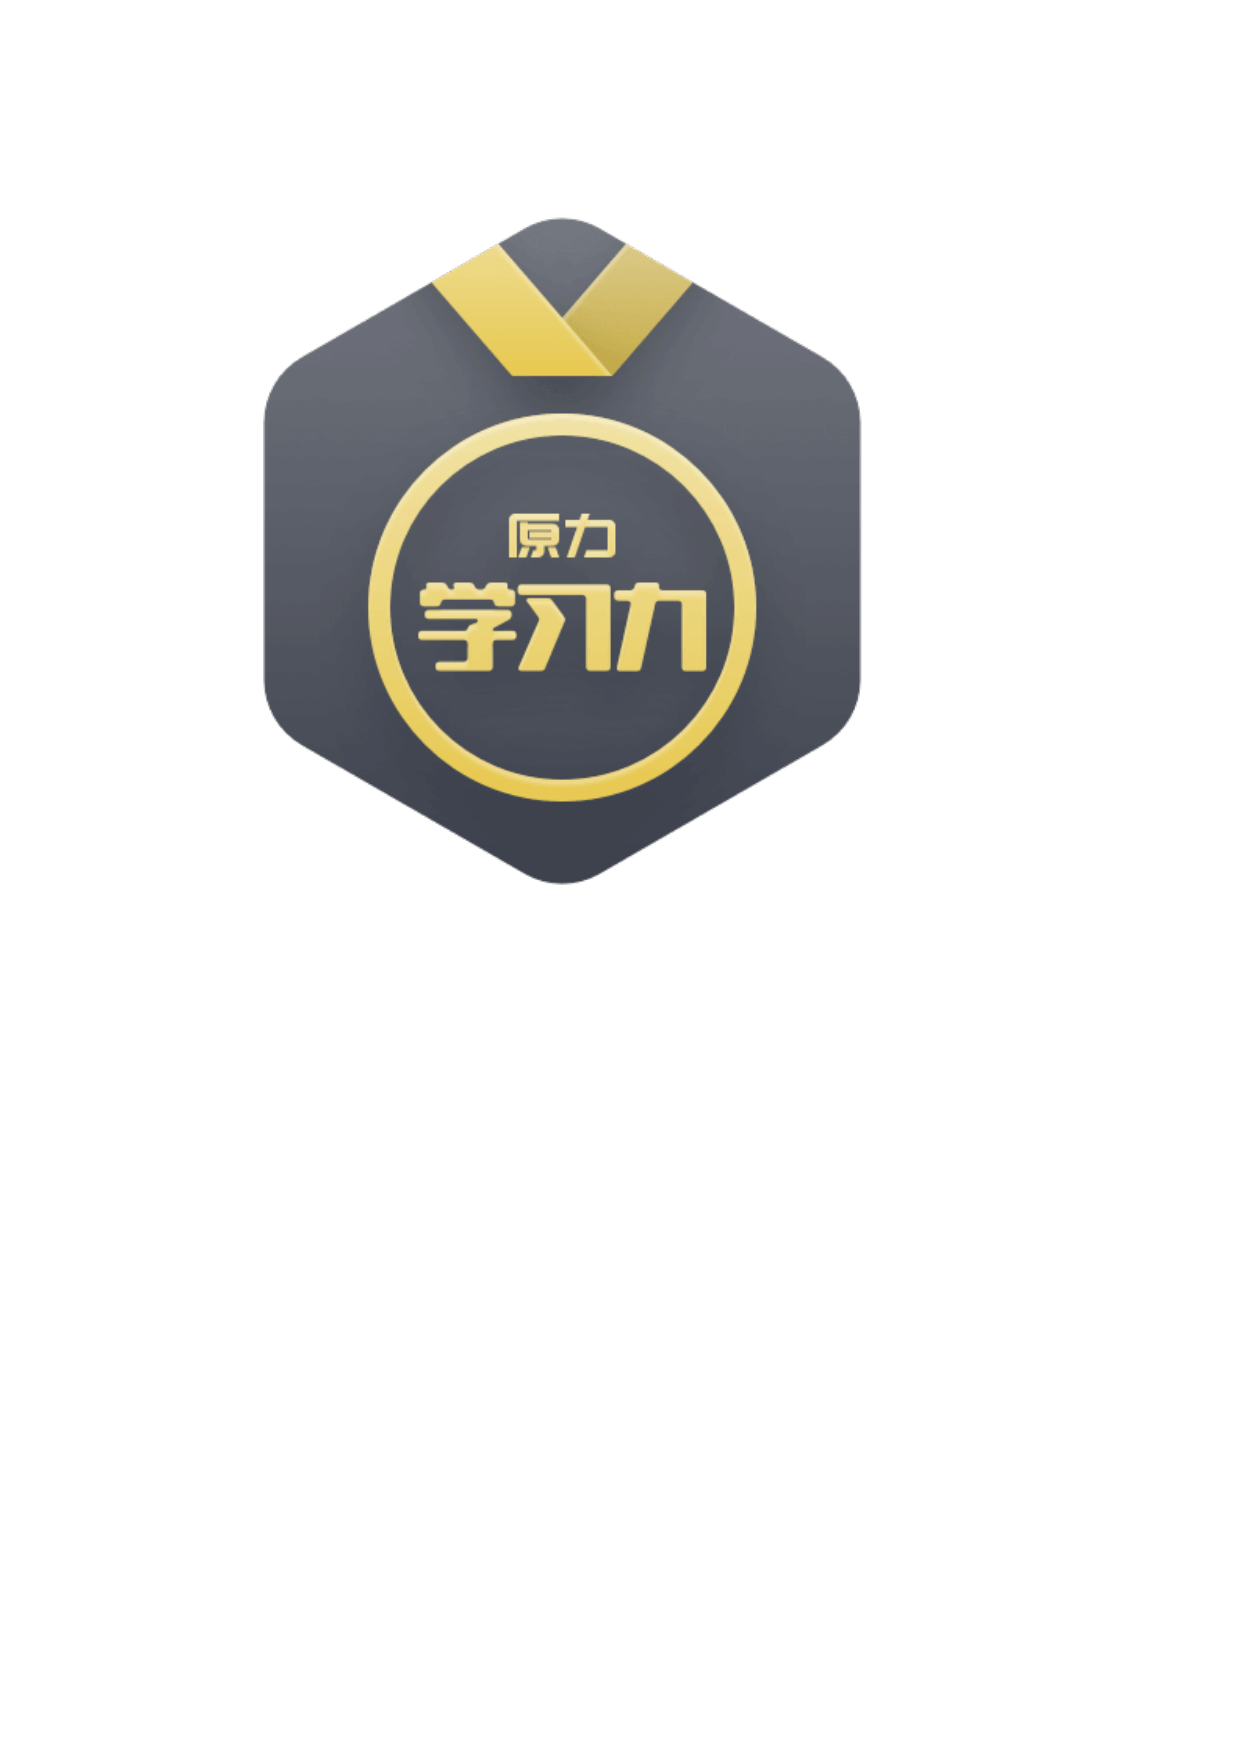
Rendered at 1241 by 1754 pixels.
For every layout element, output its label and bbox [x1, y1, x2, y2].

picture [187, 177, 938, 927]
